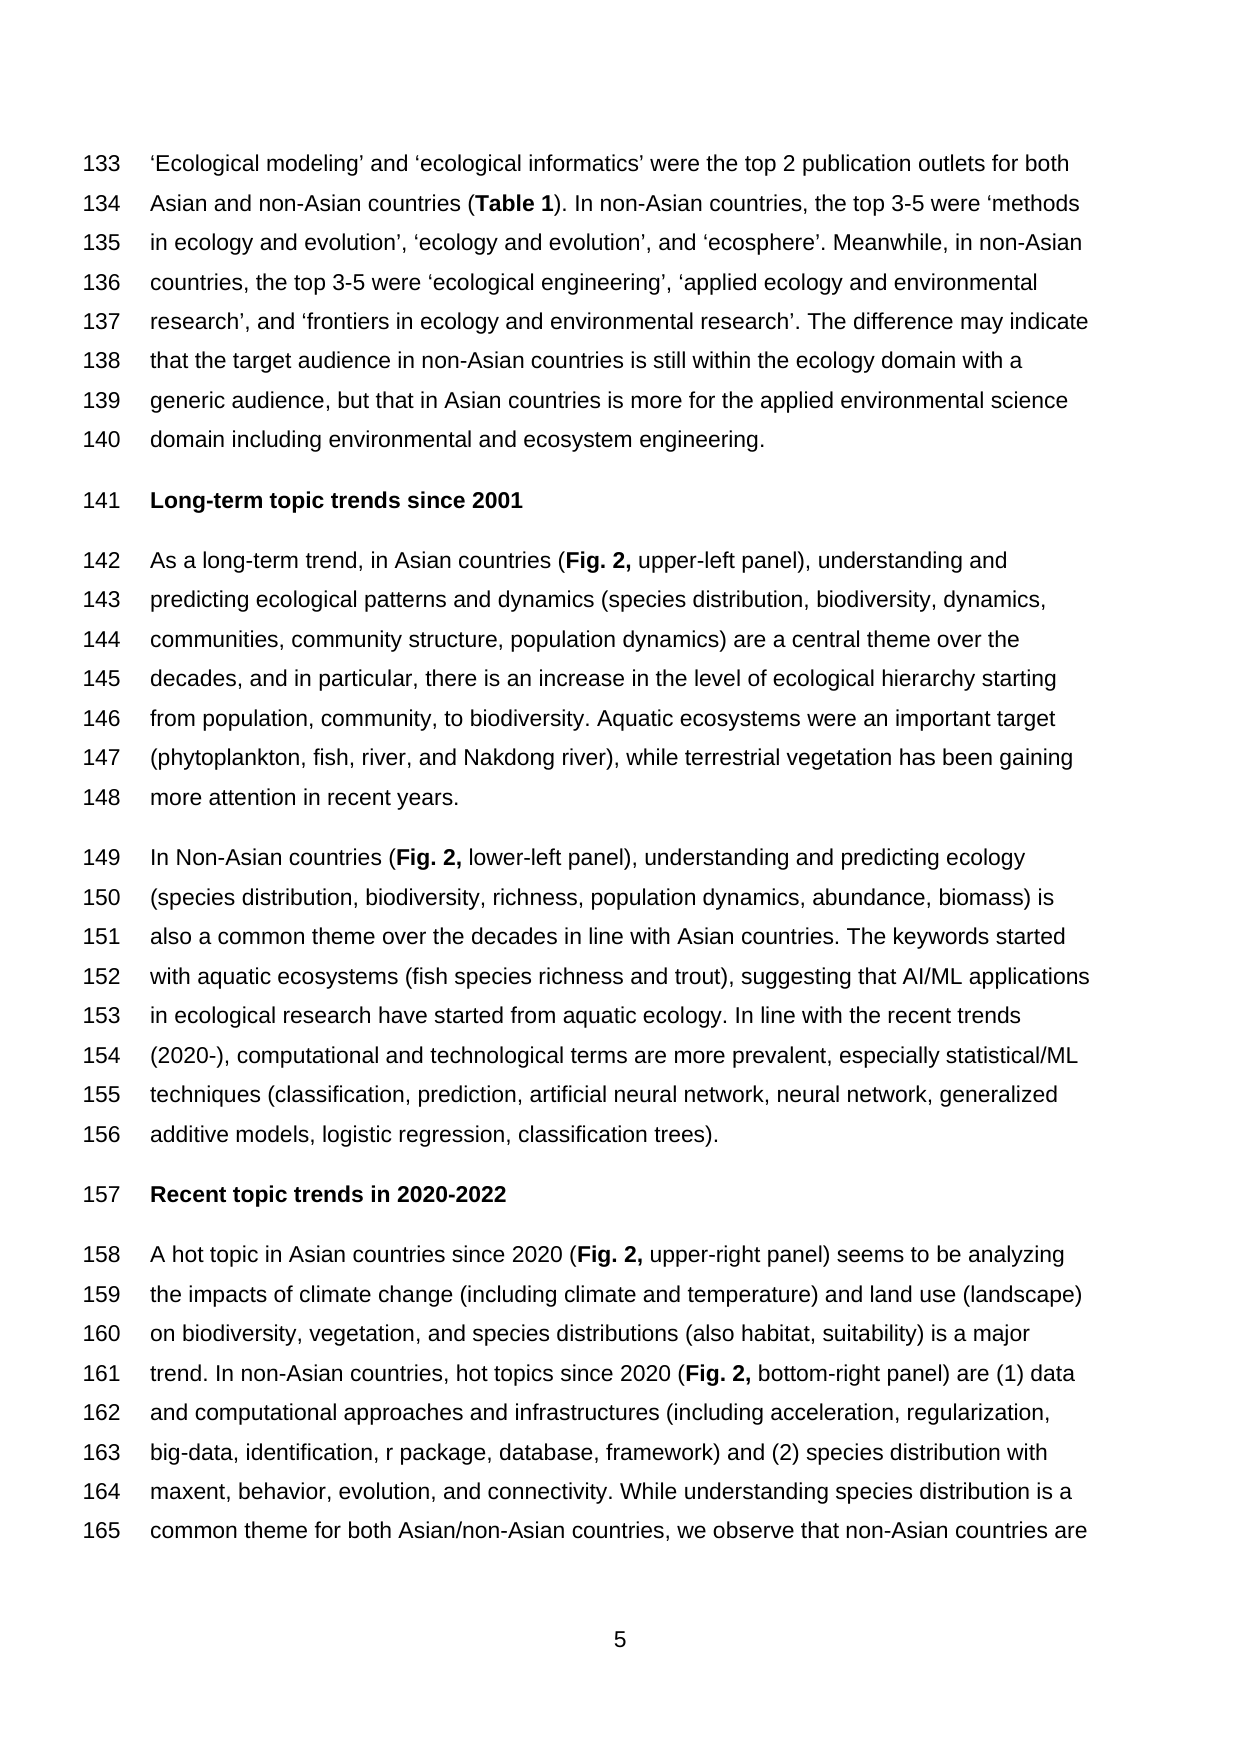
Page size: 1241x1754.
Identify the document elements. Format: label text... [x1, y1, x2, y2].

text Long-term topic trends since 2001 [150, 487, 1090, 513]
text ‘Ecological modeling’ and ‘ecological informatics’ were the top 2 publication outlets for both Asian and non-Asian countries (Table 1). In non-Asian countries, the top 3-5 were ‘methods in ecology and evolution’, ‘ecology and evolution’, and ‘ecosphere’. Meanwhile, in non-Asian countries, the top 3-5 were ‘ecological engineering’, ‘applied ecology and environmental research’, and ‘frontiers in ecology and environmental research’. The difference may indicate that the target audience in non-Asian countries is still within the ecology domain with a generic audience, but that in Asian countries is more for the applied environmental science domain including environmental and ecosystem engineering. [150, 150, 1090, 453]
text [150, 1241, 1090, 1544]
text Recent topic trends in 2020-2022 [150, 1181, 1090, 1207]
text As a long-term trend, in Asian countries (Fig. 2, upper-left panel), understanding and predicting ecological patterns and dynamics (species distribution, biodiversity, dynamics, communities, community structure, population dynamics) are a central theme over the decades, and in particular, there is an increase in the level of ecological hierarchy starting from population, community, to biodiversity. Aquatic ecosystems were an important target (phytoplankton, fish, river, and Nakdong river), while terrestrial vegetation has been gaining more attention in recent years. [150, 547, 1090, 810]
text In Non-Asian countries (Fig. 2, lower-left panel), understanding and predicting ecology (species distribution, biodiversity, richness, population dynamics, abundance, biomass) is also a common theme over the decades in line with Asian countries. The keywords started with aquatic ecosystems (fish species richness and trout), suggesting that AI/ML applications in ecological research have started from aquatic ecology. In line with the recent trends (2020-), computational and technological terms are more prevalent, especially statistical/ML techniques (classification, prediction, artificial neural network, neural network, generalized additive models, logistic regression, classification trees). [150, 844, 1090, 1147]
